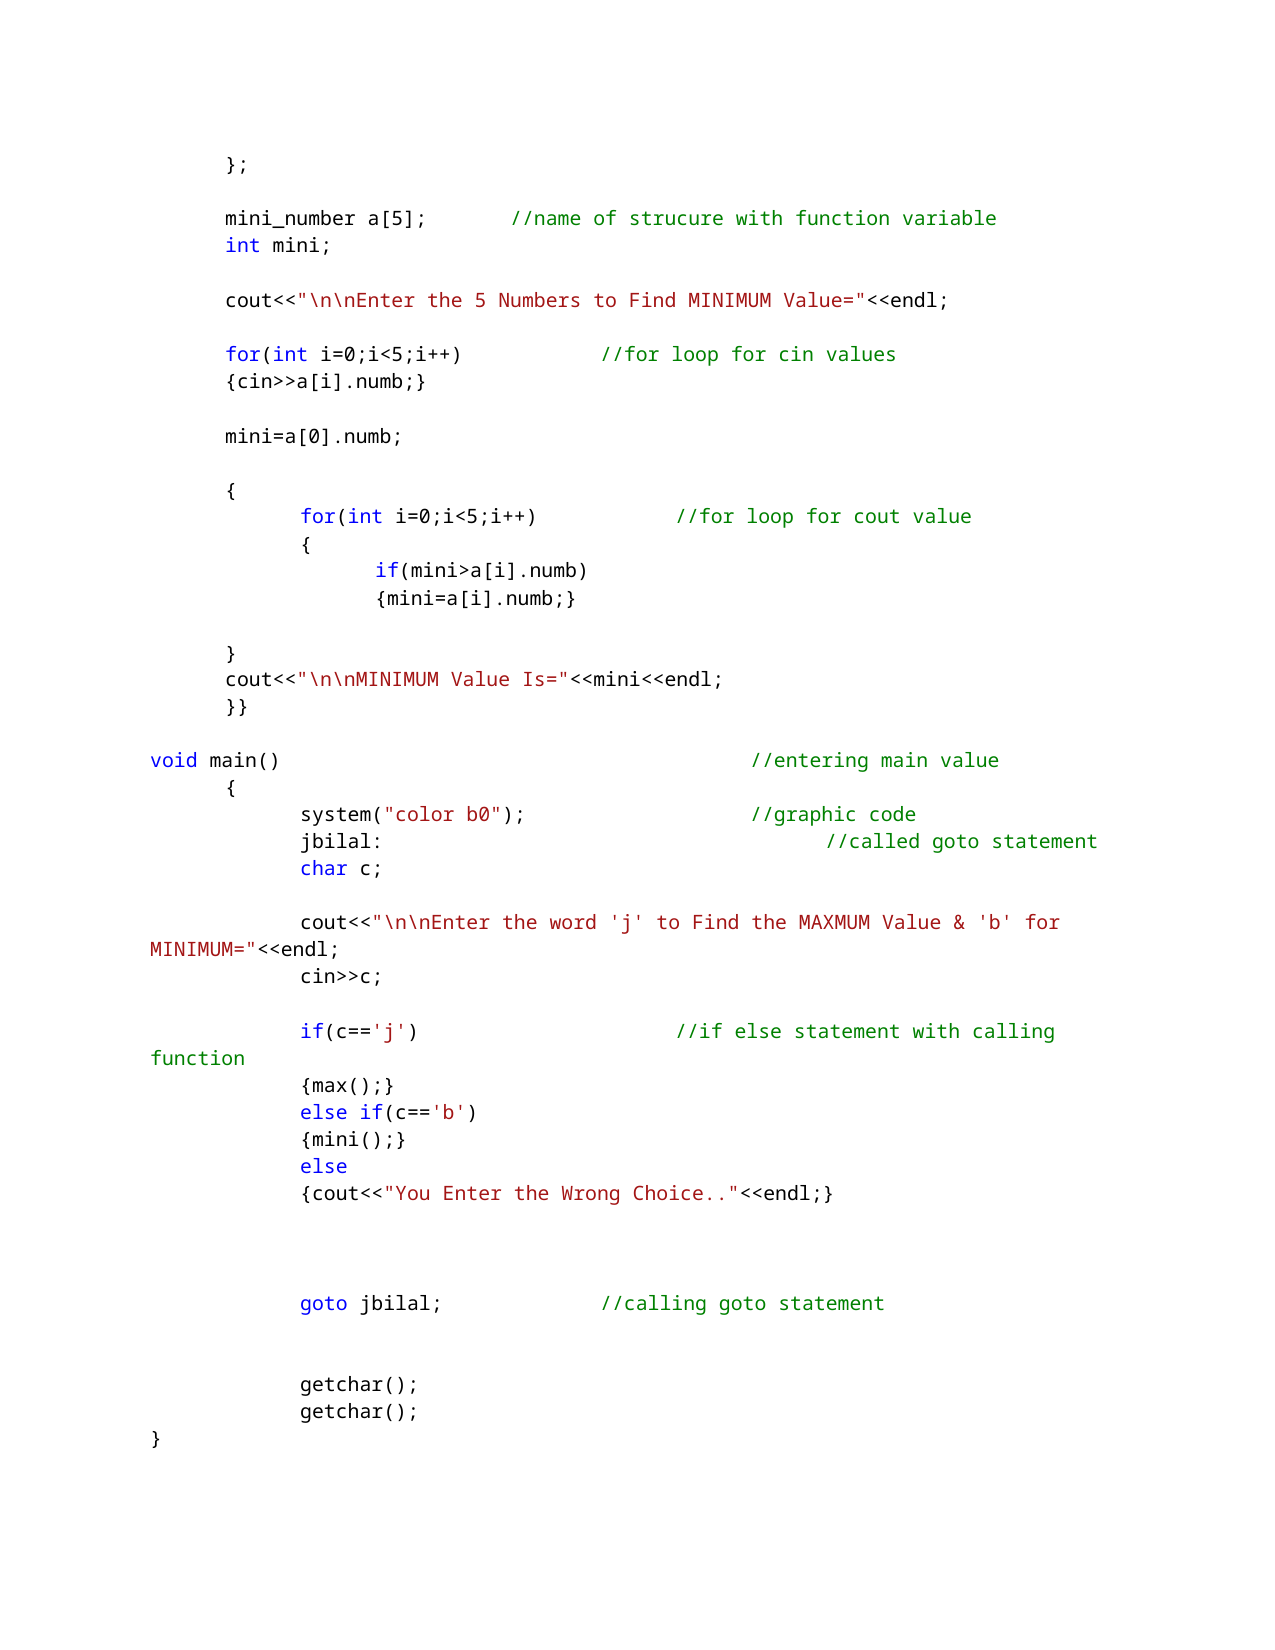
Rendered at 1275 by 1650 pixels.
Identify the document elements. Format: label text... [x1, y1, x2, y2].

text { [150, 476, 1125, 503]
text cout<<"\n\nMINIMUM Value Is="<<mini<<endl; [150, 666, 1125, 693]
text cout<<"\n\nEnter the 5 Numbers to Find MINIMUM Value="<<endl; [150, 286, 1125, 313]
text { [150, 530, 1125, 557]
text else if(c=='b') [150, 1098, 1125, 1125]
text { [150, 774, 1125, 801]
text {max();} [150, 1071, 1125, 1098]
text for(int i=0;i<5;i++) //for loop for cin values [150, 340, 1125, 367]
text {mini();} [150, 1125, 1125, 1152]
text void main() //entering main value [150, 747, 1125, 774]
text getchar(); [150, 1397, 1125, 1424]
text cout<<"\n\nEnter the word 'j' to Find the MAXMUM Value & 'b' for MINIMUM="<<endl; [150, 908, 1125, 962]
text char c; [150, 854, 1125, 882]
text } [150, 1424, 1125, 1451]
text {mini=a[i].numb;} [150, 584, 1125, 611]
text {cout<<"You Enter the Wrong Choice.."<<endl;} [150, 1179, 1125, 1206]
text jbilal: //called goto statement [150, 828, 1125, 854]
text if(mini>a[i].numb) [150, 557, 1125, 584]
text cin>>c; [150, 962, 1125, 989]
text for(int i=0;i<5;i++) //for loop for cout value [150, 503, 1125, 530]
text }; [150, 150, 1125, 177]
text system("color b0"); //graphic code [150, 801, 1125, 828]
text mini=a[0].numb; [150, 422, 1125, 449]
text }} [150, 693, 1125, 720]
text if(c=='j') //if else statement with calling function [150, 1017, 1125, 1071]
text mini_number a[5]; //name of strucure with function variable [150, 204, 1125, 231]
text getchar(); [150, 1370, 1125, 1397]
text } [150, 639, 1125, 666]
text else [150, 1152, 1125, 1179]
text int mini; [150, 231, 1125, 258]
text goto jbilal; //calling goto statement [150, 1289, 1125, 1316]
text {cin>>a[i].numb;} [150, 367, 1125, 394]
